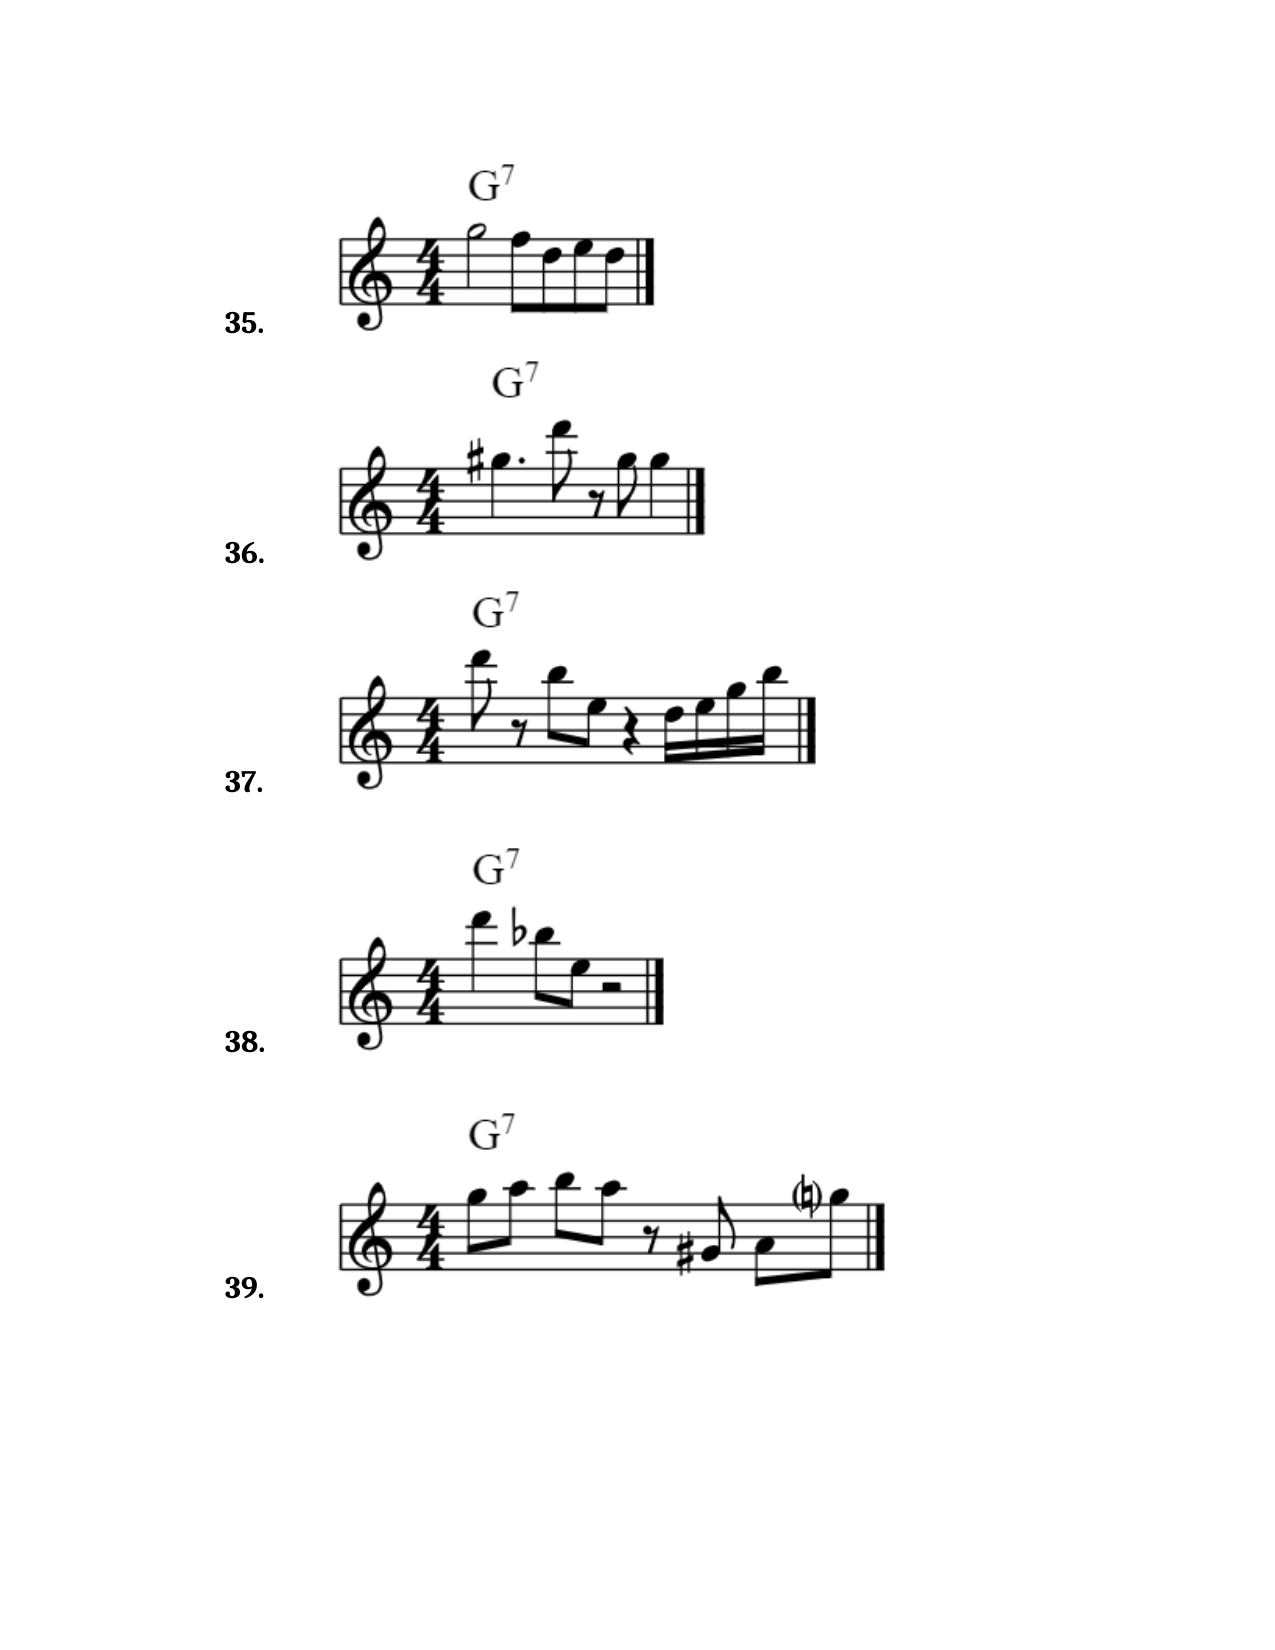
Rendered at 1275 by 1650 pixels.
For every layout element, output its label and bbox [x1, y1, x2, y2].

picture [337, 150, 657, 334]
picture [337, 346, 707, 564]
picture [337, 833, 667, 1053]
picture [337, 576, 819, 793]
picture [337, 1098, 888, 1299]
